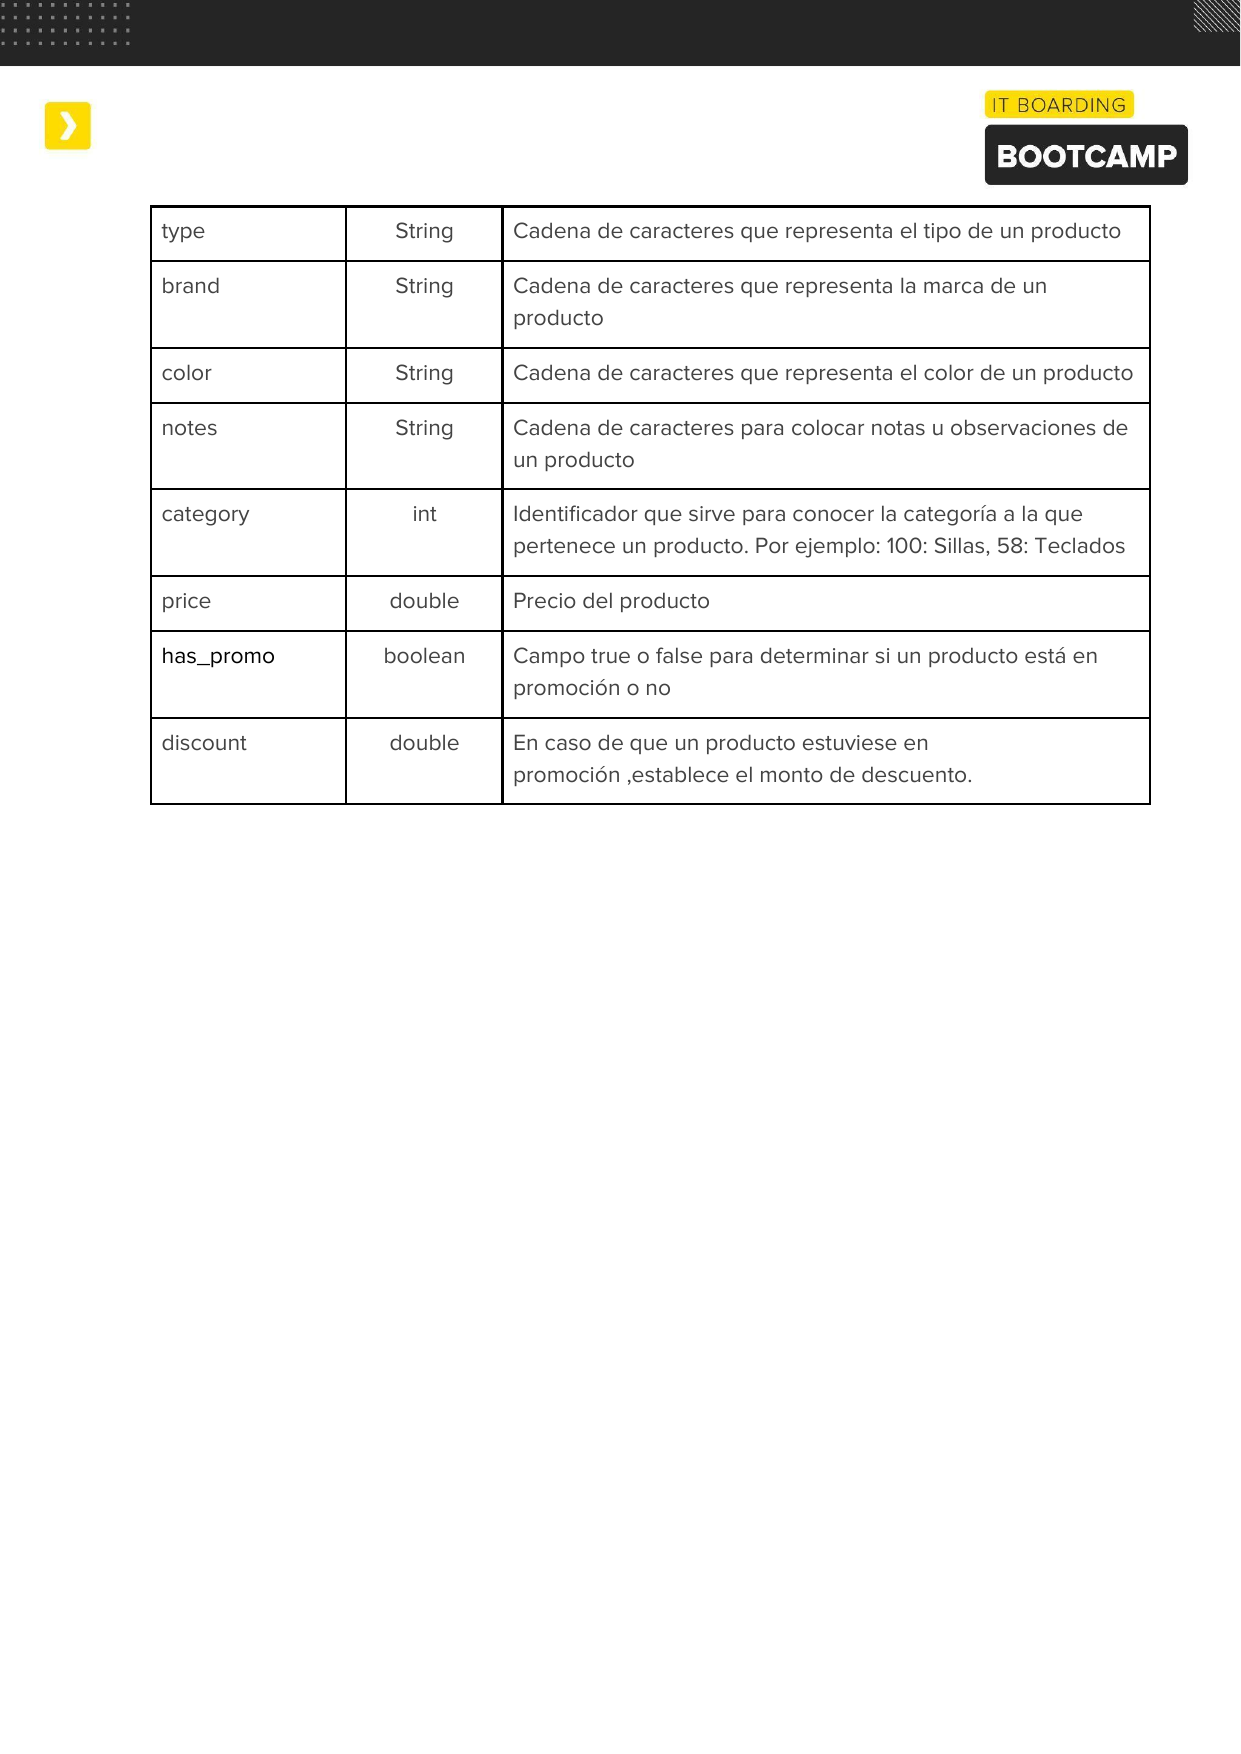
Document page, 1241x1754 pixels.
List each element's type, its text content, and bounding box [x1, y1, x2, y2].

table_cell Identificador que sirve para conocer la categoría a la que pertenece un producto. Por ejemplo: 100: Sillas, 58: Teclados [504, 490, 1149, 575]
table_cell boolean [347, 632, 501, 717]
table_cell String [347, 349, 501, 402]
table_cell category [152, 490, 345, 575]
table_cell int [347, 490, 501, 575]
table_cell String [347, 262, 501, 347]
table_cell notes [152, 404, 345, 488]
table_cell Cadena de caracteres que representa el color de un producto [504, 349, 1149, 402]
table_cell String [347, 208, 501, 260]
table_cell price [152, 577, 345, 630]
table_cell has_promo [152, 632, 345, 717]
table_cell Precio del producto [504, 577, 1149, 630]
table_cell String [347, 404, 501, 488]
table_cell color [152, 349, 345, 402]
table_cell En caso de que un producto estuviese en promoción ,establece el monto de descuento. [504, 719, 1149, 803]
picture [0, 0, 1241, 206]
table_cell brand [152, 262, 345, 347]
table_cell Cadena de caracteres para colocar notas u observaciones de un producto [504, 404, 1149, 488]
table_cell type [152, 208, 345, 260]
table_cell Cadena de caracteres que representa el tipo de un producto [504, 208, 1149, 260]
table_cell discount [152, 719, 345, 803]
table_cell Campo true o false para determinar si un producto está en promoción o no [504, 632, 1149, 717]
table_cell double [347, 577, 501, 630]
table_cell double [347, 719, 501, 803]
table_cell Cadena de caracteres que representa la marca de un producto [504, 262, 1149, 347]
